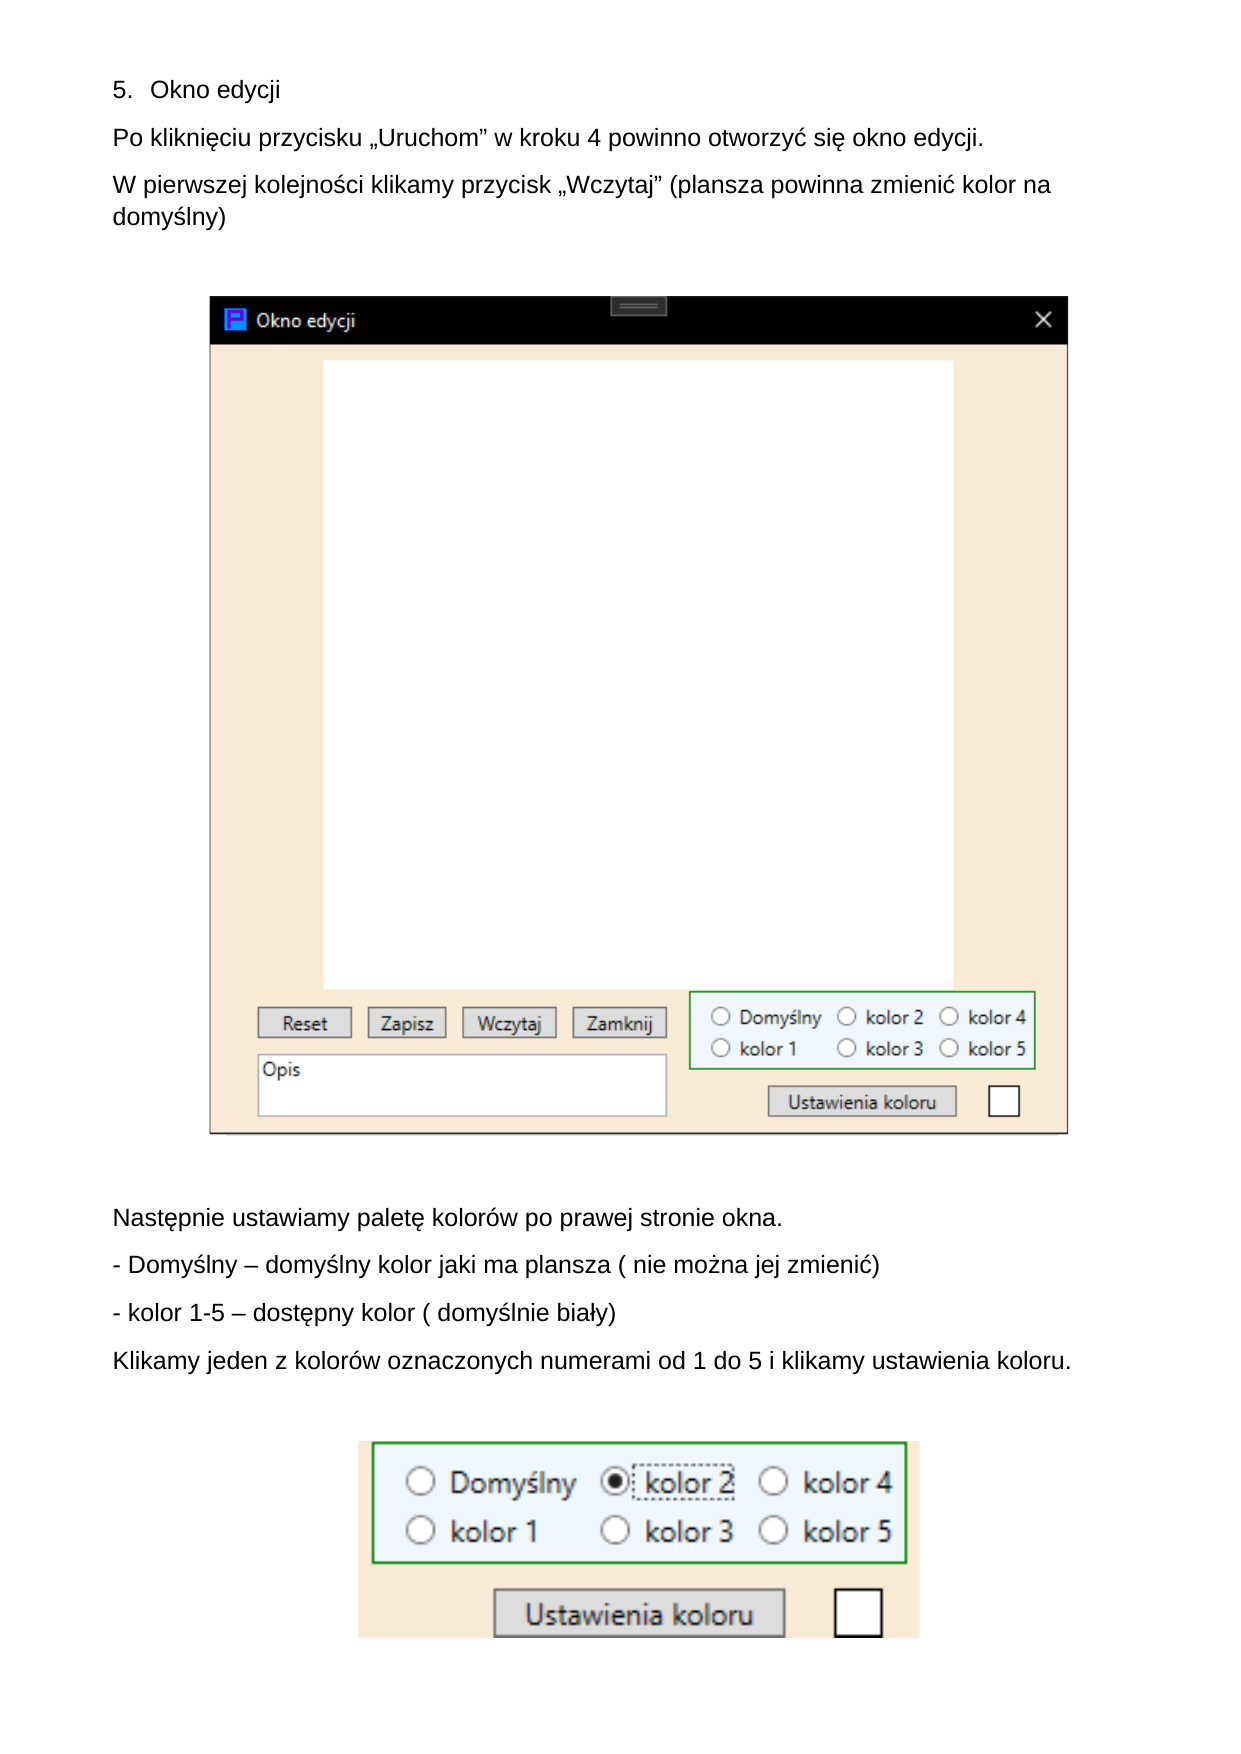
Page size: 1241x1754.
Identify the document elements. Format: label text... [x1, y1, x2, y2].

text Po kliknięciu przycisku „Uruchom” w kroku 4 powinno otworzyć się okno edycji. [112, 123, 1165, 151]
text - Domyślny – domyślny kolor jaki ma plansza ( nie można jej zmienić) [112, 1250, 1165, 1279]
text - kolor 1-5 – dostępny kolor ( domyślnie biały) [112, 1298, 1165, 1327]
text Następnie ustawiamy paletę kolorów po prawej stronie okna. [112, 1202, 1165, 1231]
text Klikamy jeden z kolorów oznaczonych numerami od 1 do 5 i klikamy ustawienia koloru. [112, 1346, 1165, 1374]
picture [209, 296, 1069, 1136]
text W pierwszej kolejności klikamy przycisk „Wczytaj” (plansza powinna zmienić kolor na domyślny) [112, 170, 1165, 230]
picture [358, 1441, 920, 1638]
list Okno edycji [112, 75, 1165, 104]
